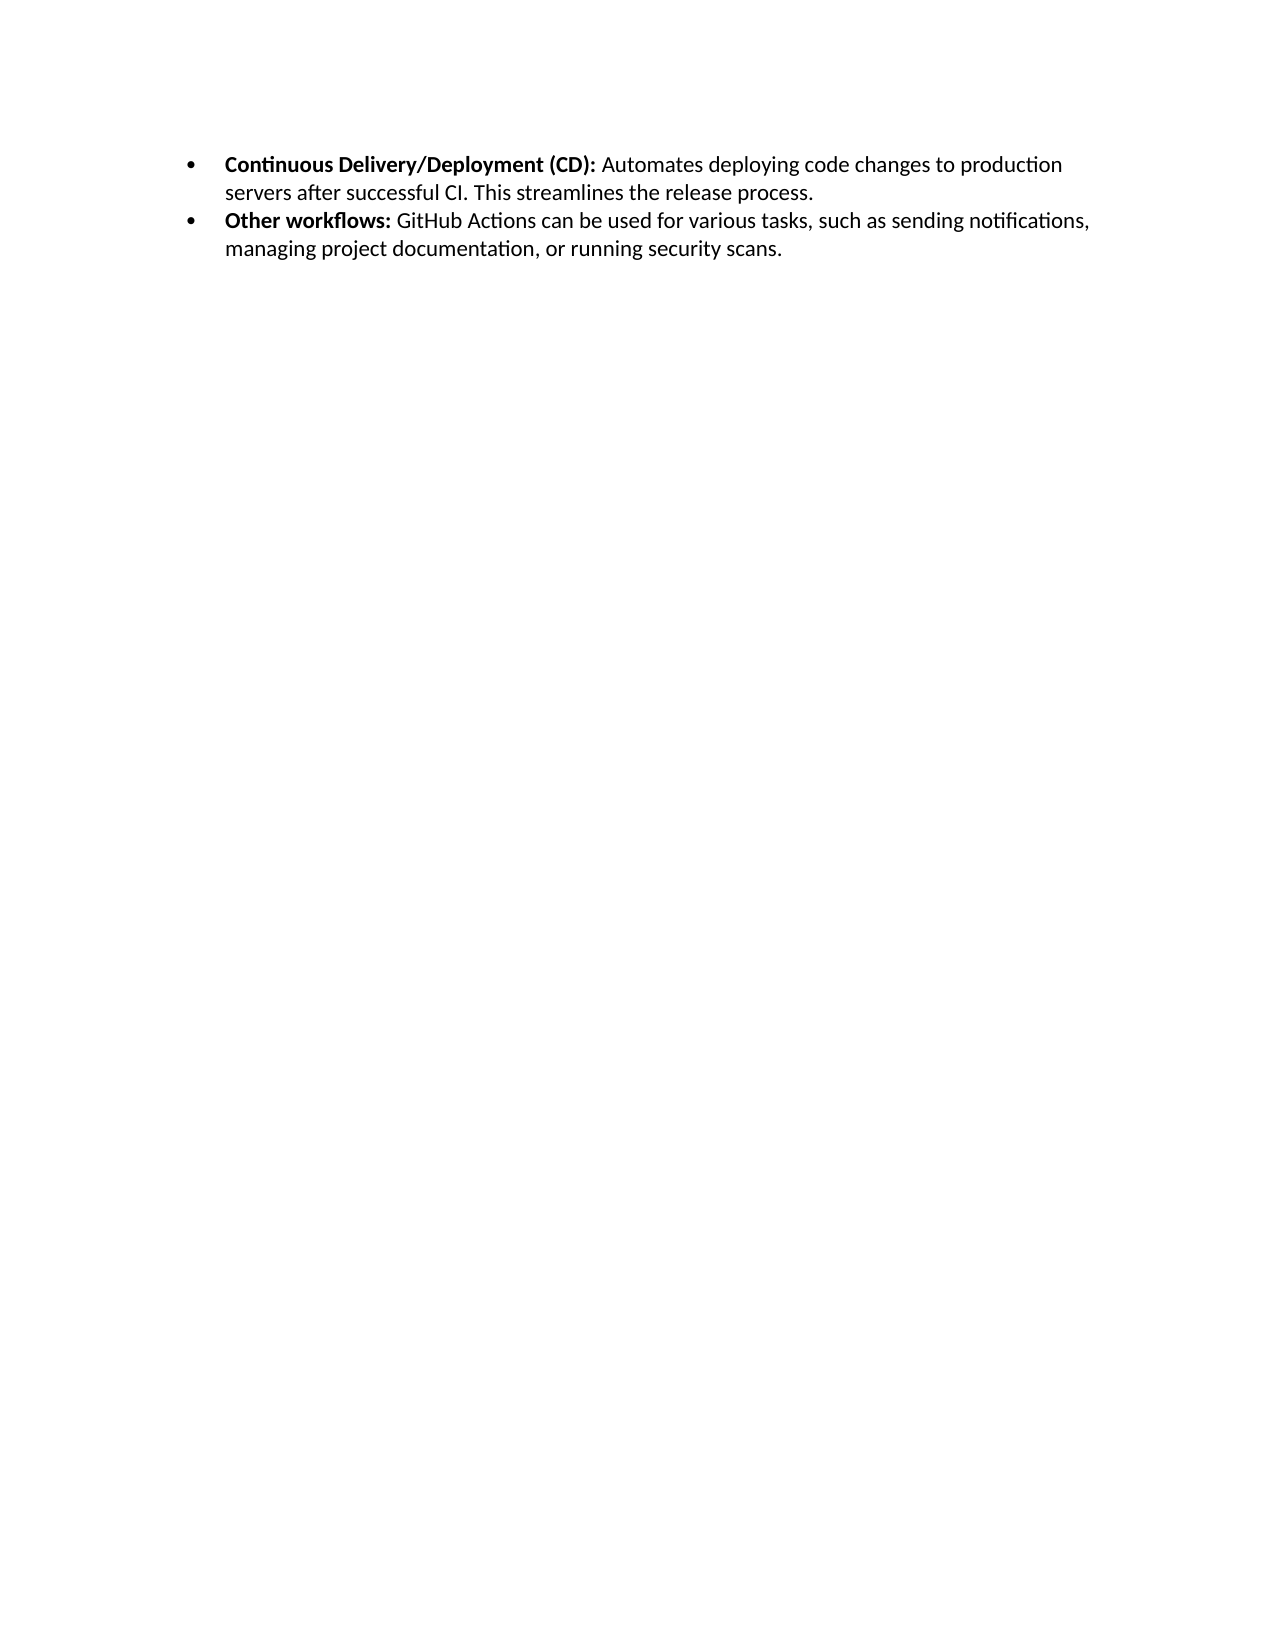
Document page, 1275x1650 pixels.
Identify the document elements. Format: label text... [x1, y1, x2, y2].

list Continuous Delivery/Deployment (CD): Automates deploying code changes to production servers after successful CI. This streamlines the release process. [187, 150, 1125, 206]
list Other workflows: GitHub Actions can be used for various tasks, such as sending notifications, managing project documentation, or running security scans. [187, 206, 1125, 262]
